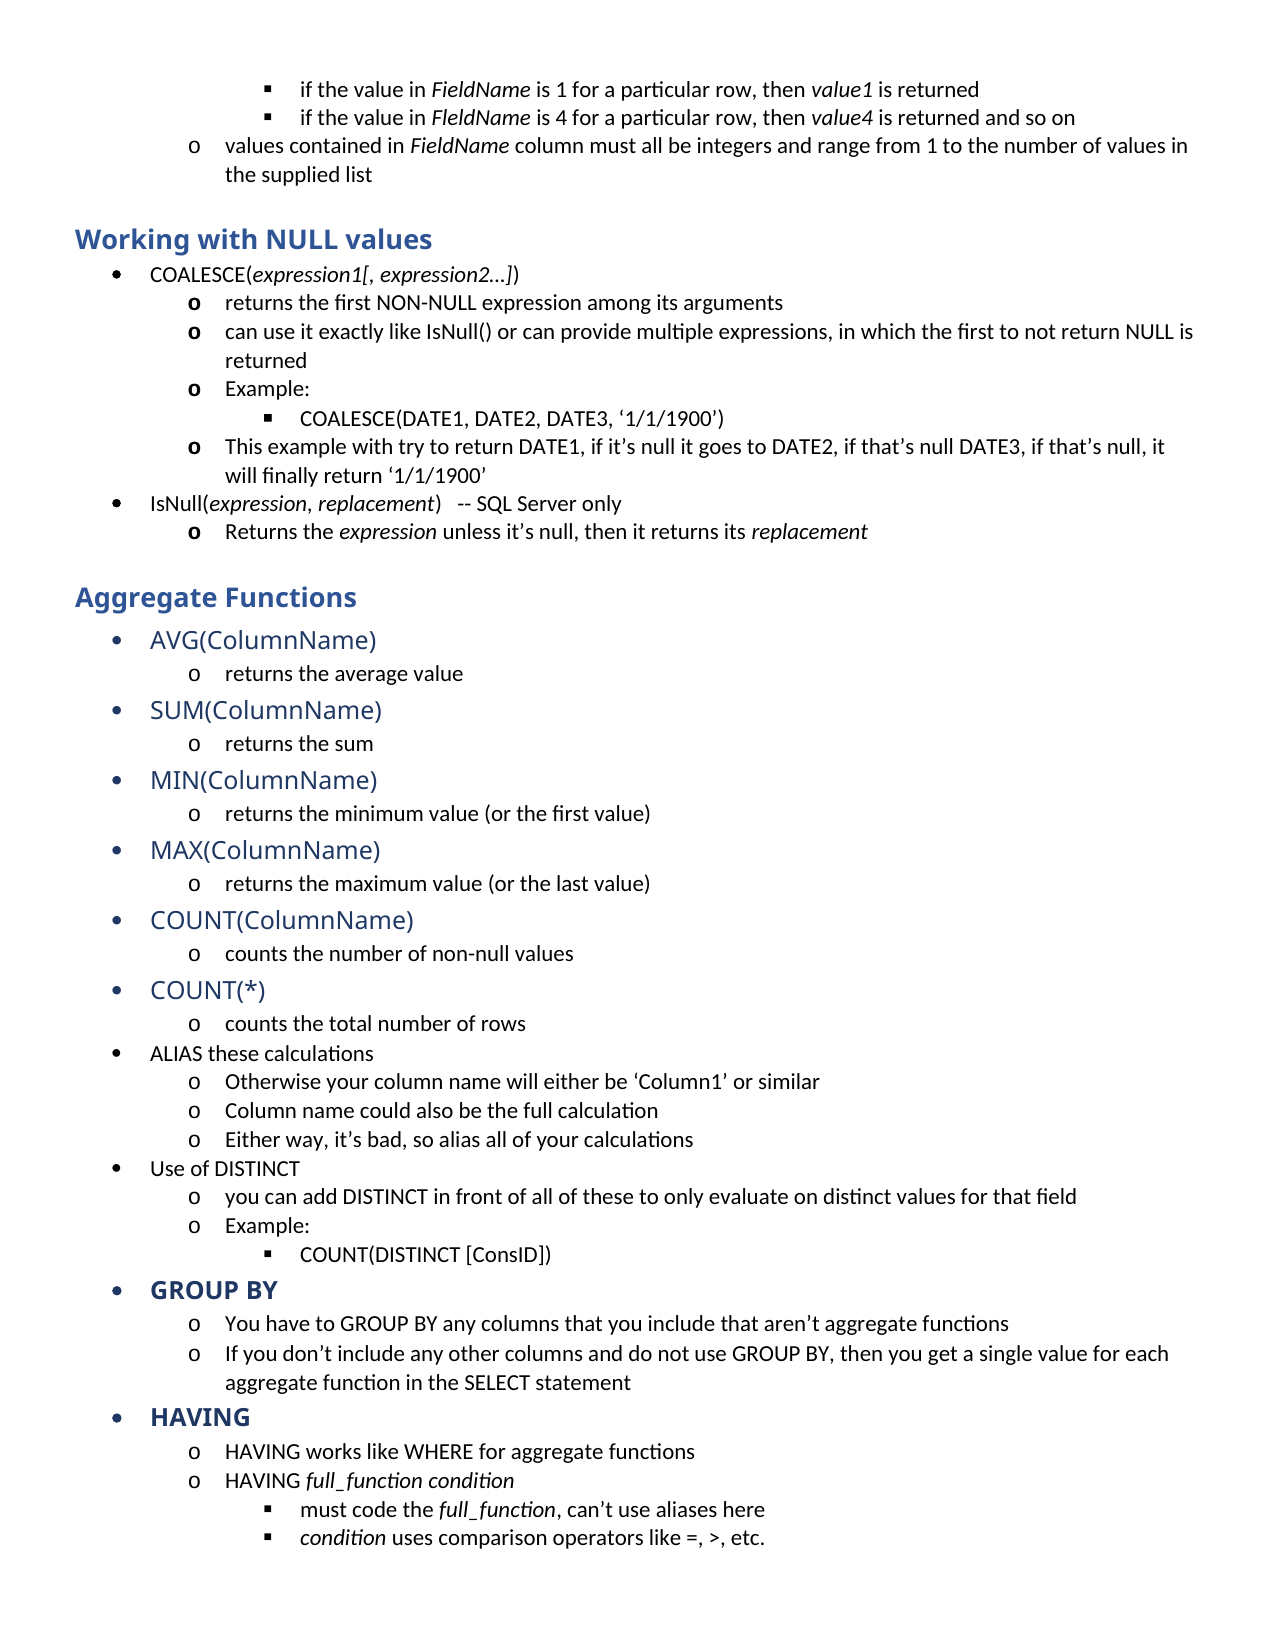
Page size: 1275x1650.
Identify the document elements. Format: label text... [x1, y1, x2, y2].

list HAVING full_function condition [187, 1466, 1200, 1495]
list Example: [187, 1211, 1200, 1241]
list Either way, it’s bad, so alias all of your calculations [187, 1125, 1200, 1154]
list Use of DISTINCT [112, 1154, 1200, 1182]
list COALESCE(expression1[, expression2…]) [112, 260, 1200, 288]
list returns the minimum value (or the first value) [187, 799, 1200, 828]
subtitle Working with NULL values [75, 220, 1200, 257]
subtitle GROUP BY [112, 1273, 1200, 1307]
list returns the sum [187, 729, 1200, 758]
list Otherwise your column name will either be ‘Column1’ or similar [187, 1067, 1200, 1096]
subtitle COUNT(ColumnName) [112, 903, 1200, 937]
list must code the full_function, can’t use aliases here [262, 1495, 1200, 1523]
subtitle MIN(ColumnName) [112, 762, 1200, 797]
list values contained in FieldName column must all be integers and range from 1 to the number of values in the supplied list [187, 131, 1200, 188]
list If you don’t include any other columns and do not use GROUP BY, then you get a single value for each aggregate function in the SELECT statement [187, 1339, 1200, 1396]
list condition uses comparison operators like =, >, etc. [262, 1523, 1200, 1551]
list counts the total number of rows [187, 1009, 1200, 1039]
list Returns the expression unless it’s null, then it returns its replacement [187, 517, 1200, 546]
list can use it exactly like IsNull() or can provide multiple expressions, in which the first to not return NULL is returned [187, 317, 1200, 374]
list IsNull(expression, replacement) -- SQL Server only [112, 489, 1200, 517]
list if the value in FieldName is 1 for a particular row, then value1 is returned [262, 75, 1200, 103]
subtitle SUM(ColumnName) [112, 692, 1200, 726]
subtitle AVG(ColumnName) [112, 622, 1200, 656]
subtitle COUNT(*) [112, 973, 1200, 1007]
list This example with try to return DATE1, if it’s null it goes to DATE2, if that’s null DATE3, if that’s null, it will finally return ‘1/1/1900’ [187, 432, 1200, 489]
list ALIAS these calculations [112, 1039, 1200, 1067]
subtitle HAVING [112, 1400, 1200, 1434]
list if the value in FleldName is 4 for a particular row, then value4 is returned and so on [262, 103, 1200, 131]
list You have to GROUP BY any columns that you include that aren’t aggregate functions [187, 1309, 1200, 1339]
list HAVING works like WHERE for aggregate functions [187, 1437, 1200, 1466]
list COALESCE(DATE1, DATE2, DATE3, ‘1/1/1900’) [262, 404, 1200, 432]
list you can add DISTINCT in front of all of these to only evaluate on distinct values for that field [187, 1182, 1200, 1211]
list Column name could also be the full calculation [187, 1096, 1200, 1125]
list returns the average value [187, 659, 1200, 688]
list COUNT(DISTINCT [ConsID]) [262, 1241, 1200, 1269]
list counts the number of non-null values [187, 939, 1200, 969]
list Example: [187, 374, 1200, 404]
list returns the first NON-NULL expression among its arguments [187, 288, 1200, 317]
subtitle MAX(ColumnName) [112, 833, 1200, 867]
subtitle Aggregate Functions [75, 578, 1200, 615]
list returns the maximum value (or the last value) [187, 869, 1200, 898]
